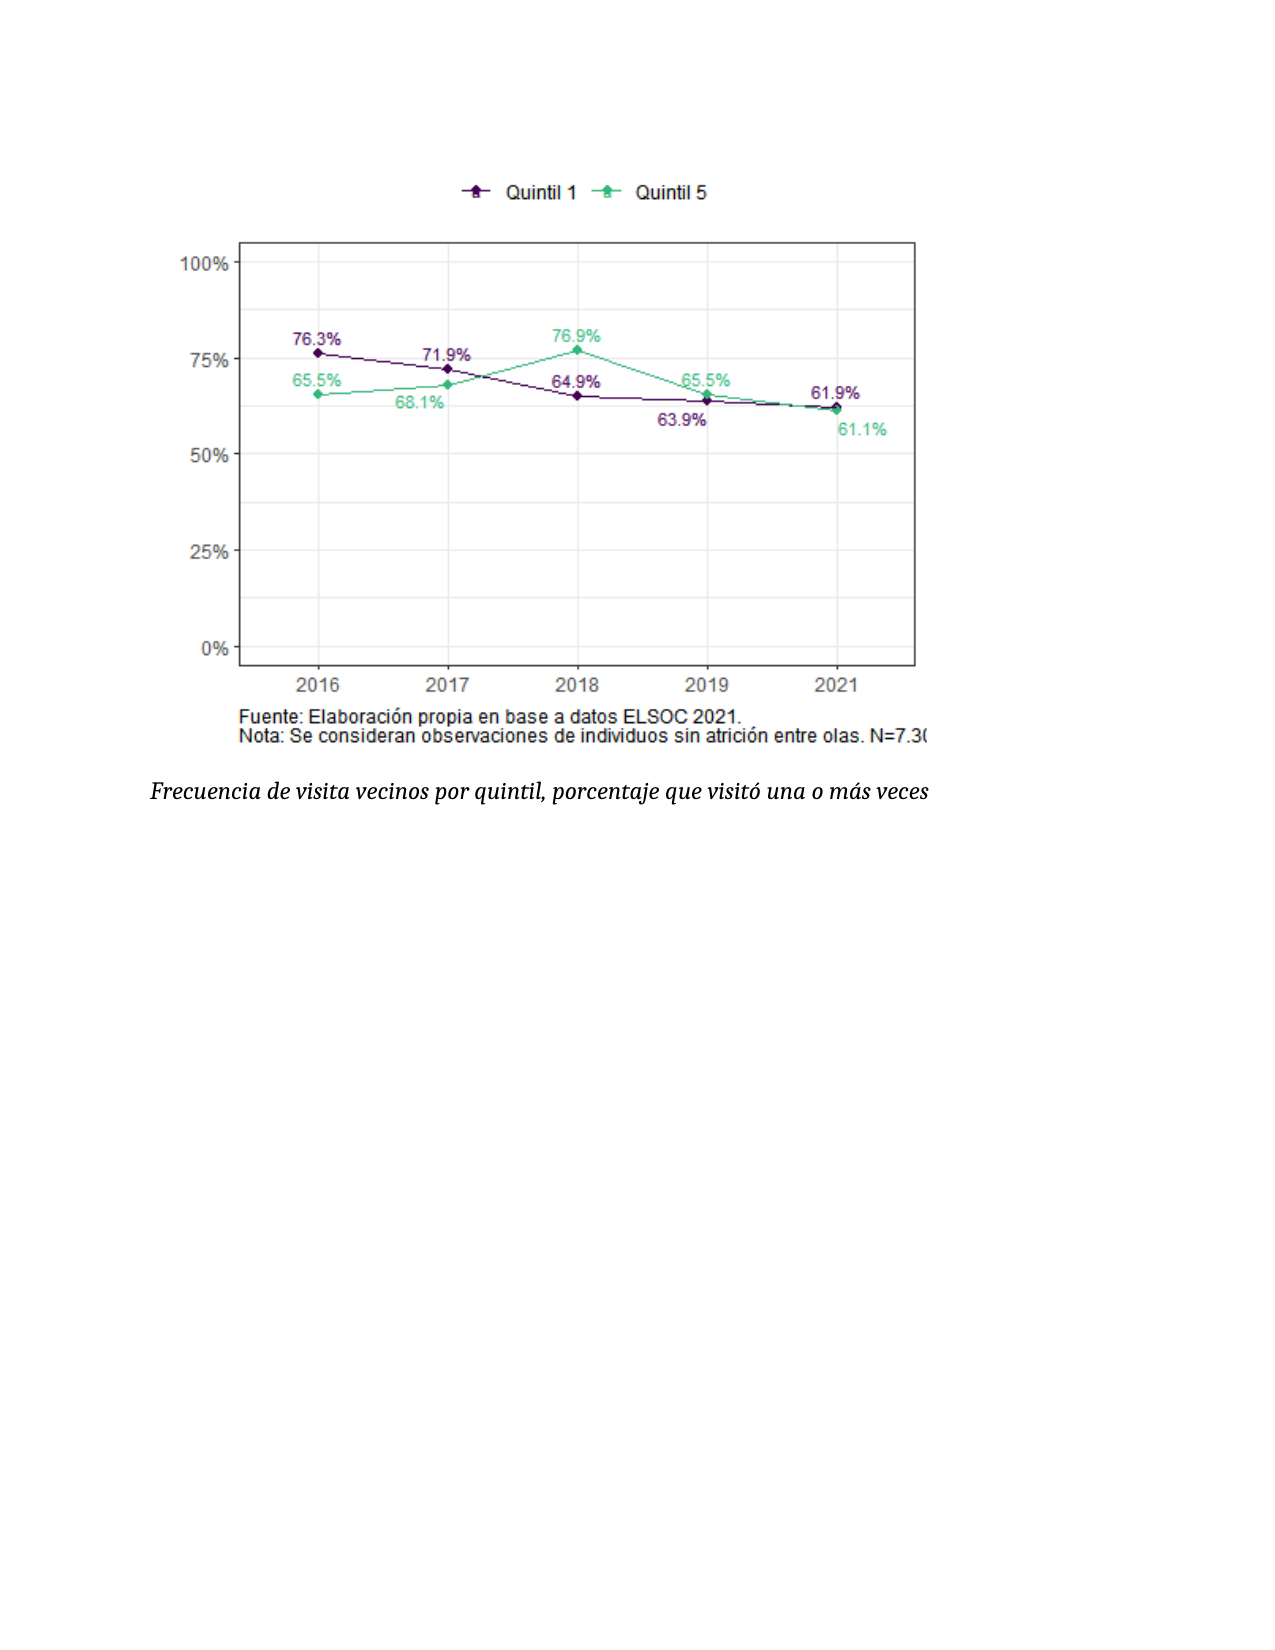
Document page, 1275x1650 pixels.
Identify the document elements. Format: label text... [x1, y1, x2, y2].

text Frecuencia de visita vecinos por quintil, porcentaje que visitó una o más veces [150, 777, 1125, 806]
picture [168, 150, 927, 757]
